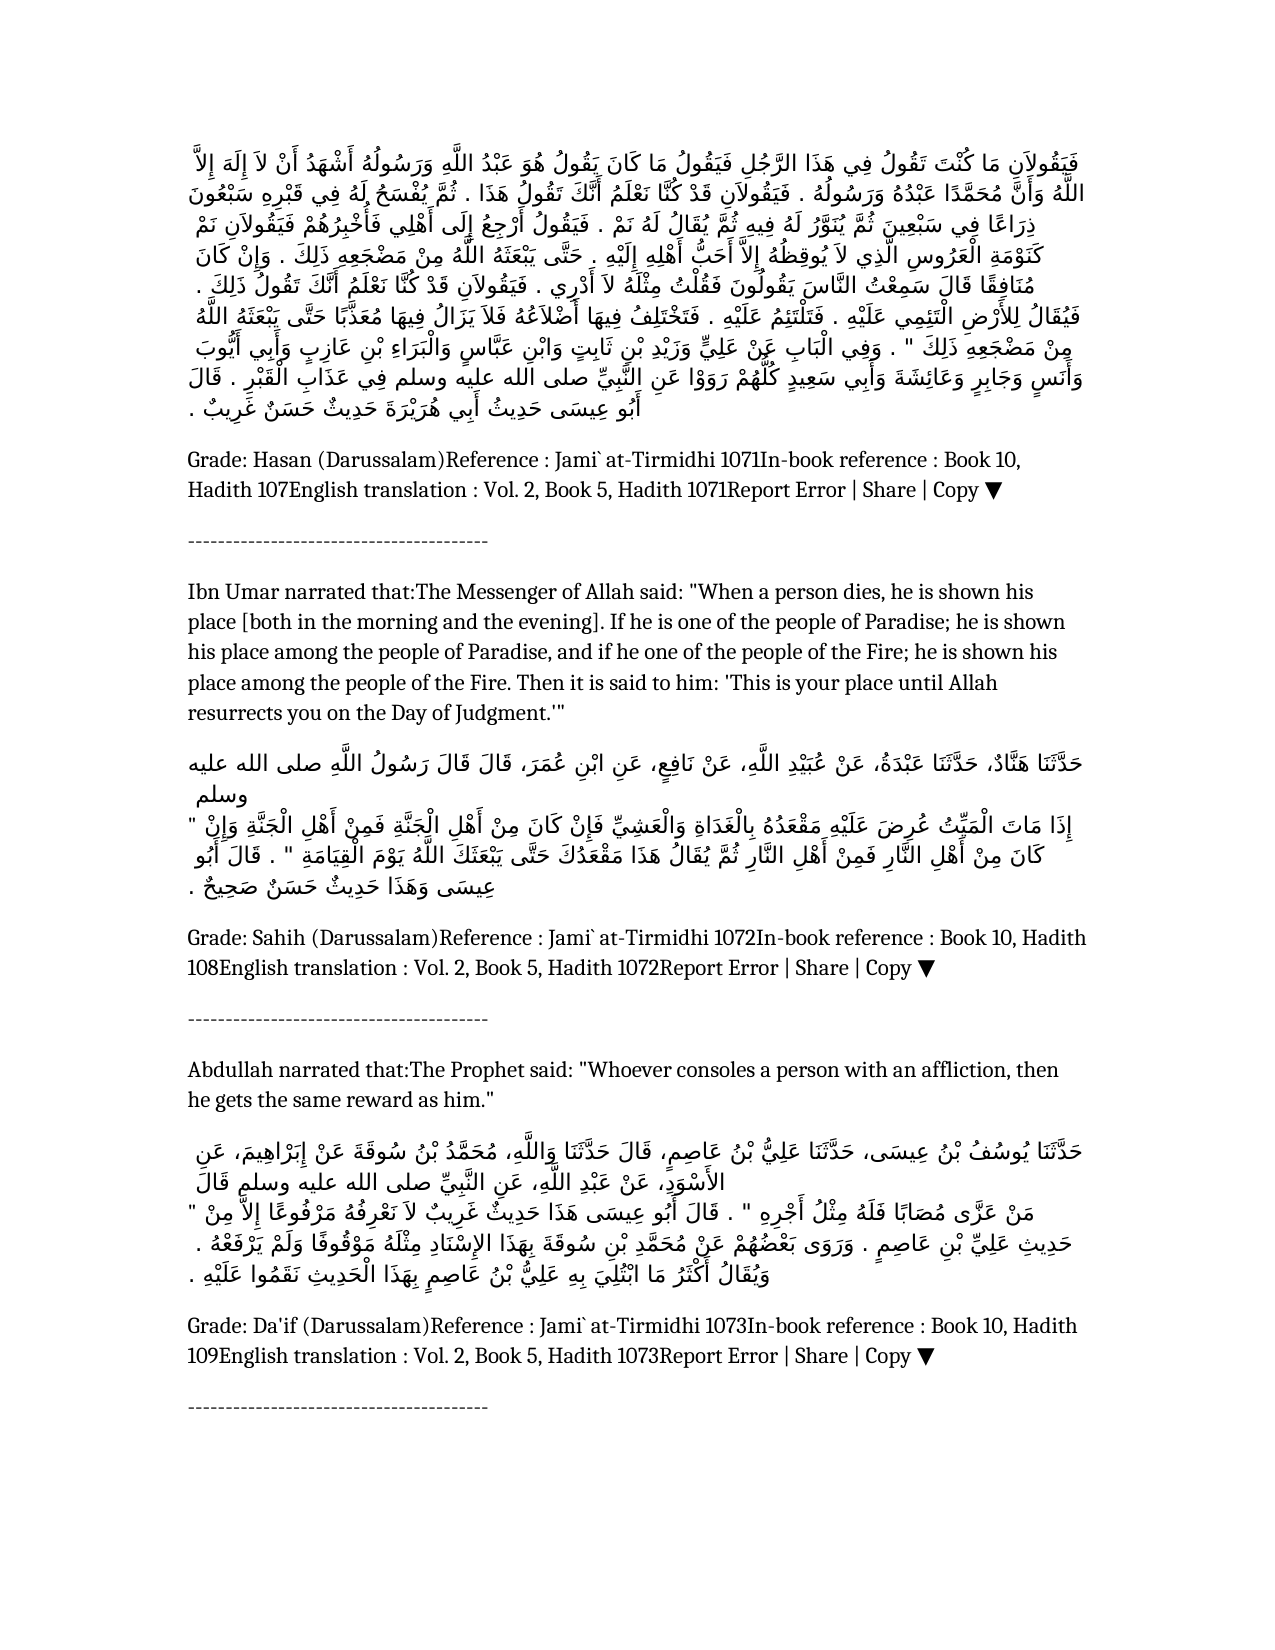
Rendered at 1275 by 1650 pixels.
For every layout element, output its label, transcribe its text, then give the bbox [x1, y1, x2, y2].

text ---------------------------------------- [187, 528, 1087, 554]
text حَدَّثَنَا يُوسُفُ بْنُ عِيسَى، حَدَّثَنَا عَلِيُّ بْنُ عَاصِمٍ، قَالَ حَدَّثَنَا وَاللَّهِ، مُحَمَّدُ بْنُ سُوقَةَ عَنْ إِبَرْاهِيمَ، عَنِ الأَسْوَدِ، عَنْ عَبْدِ اللَّهِ، عَنِ النَّبِيِّ صلى الله عليه وسلم قَالَ ‏ "‏ مَنْ عَزَّى مُصَابًا فَلَهُ مِثْلُ أَجْرِهِ ‏"‏ ‏.‏ قَالَ أَبُو عِيسَى هَذَا حَدِيثٌ غَرِيبٌ لاَ نَعْرِفُهُ مَرْفُوعًا إِلاَّ مِنْ حَدِيثِ عَلِيِّ بْنِ عَاصِمٍ ‏.‏ وَرَوَى بَعْضُهُمْ عَنْ مُحَمَّدِ بْنِ سُوقَةَ بِهَذَا الإِسْنَادِ مِثْلَهُ مَوْقُوفًا وَلَمْ يَرْفَعْهُ ‏.‏ وَيُقَالُ أَكْثَرُ مَا ابْتُلِيَ بِهِ عَلِيُّ بْنُ عَاصِمٍ بِهَذَا الْحَدِيثِ نَقَمُوا عَلَيْهِ ‏.‏ [187, 1138, 1087, 1288]
text ---------------------------------------- [187, 1394, 1087, 1420]
text Abdullah narrated that:The Prophet said: "Whoever consoles a person with an affliction, then he gets the same reward as him." [187, 1057, 1087, 1114]
text Grade: Hasan (Darussalam)Reference : Jami` at-Tirmidhi 1071In-book reference : Book 10, Hadith 107English translation : Vol. 2, Book 5, Hadith 1071Report Error | Share | Copy ▼ [187, 446, 1087, 503]
text حَدَّثَنَا هَنَّادٌ، حَدَّثَنَا عَبْدَةُ، عَنْ عُبَيْدِ اللَّهِ، عَنْ نَافِعٍ، عَنِ ابْنِ عُمَرَ، قَالَ قَالَ رَسُولُ اللَّهِ صلى الله عليه وسلم ‏ "‏ إِذَا مَاتَ الْمَيِّتُ عُرِضَ عَلَيْهِ مَقْعَدُهُ بِالْغَدَاةِ وَالْعَشِيِّ فَإِنْ كَانَ مِنْ أَهْلِ الْجَنَّةِ فَمِنْ أَهْلِ الْجَنَّةِ وَإِنْ كَانَ مِنْ أَهْلِ النَّارِ فَمِنْ أَهْلِ النَّارِ ثُمَّ يُقَالُ هَذَا مَقْعَدُكَ حَتَّى يَبْعَثَكَ اللَّهُ يَوْمَ الْقِيَامَةِ ‏"‏ ‏.‏ قَالَ أَبُو عِيسَى وَهَذَا حَدِيثٌ حَسَنٌ صَحِيحٌ ‏.‏ [187, 751, 1087, 900]
text Grade: Da'if (Darussalam)Reference : Jami` at-Tirmidhi 1073In-book reference : Book 10, Hadith 109English translation : Vol. 2, Book 5, Hadith 1073Report Error | Share | Copy ▼ [187, 1312, 1087, 1369]
text ---------------------------------------- [187, 1006, 1087, 1032]
text Grade: Sahih (Darussalam)Reference : Jami` at-Tirmidhi 1072In-book reference : Book 10, Hadith 108English translation : Vol. 2, Book 5, Hadith 1072Report Error | Share | Copy ▼ [187, 925, 1087, 981]
text Ibn Umar narrated that:The Messenger of Allah said: "When a person dies, he is shown his place [both in the morning and the evening]. If he is one of the people of Paradise; he is shown his place among the people of Paradise, and if he one of the people of the Fire; he is shown his place among the people of the Fire. Then it is said to him: 'This is your place until Allah resurrects you on the Day of Judgment.'" [187, 579, 1087, 726]
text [187, 150, 1087, 422]
